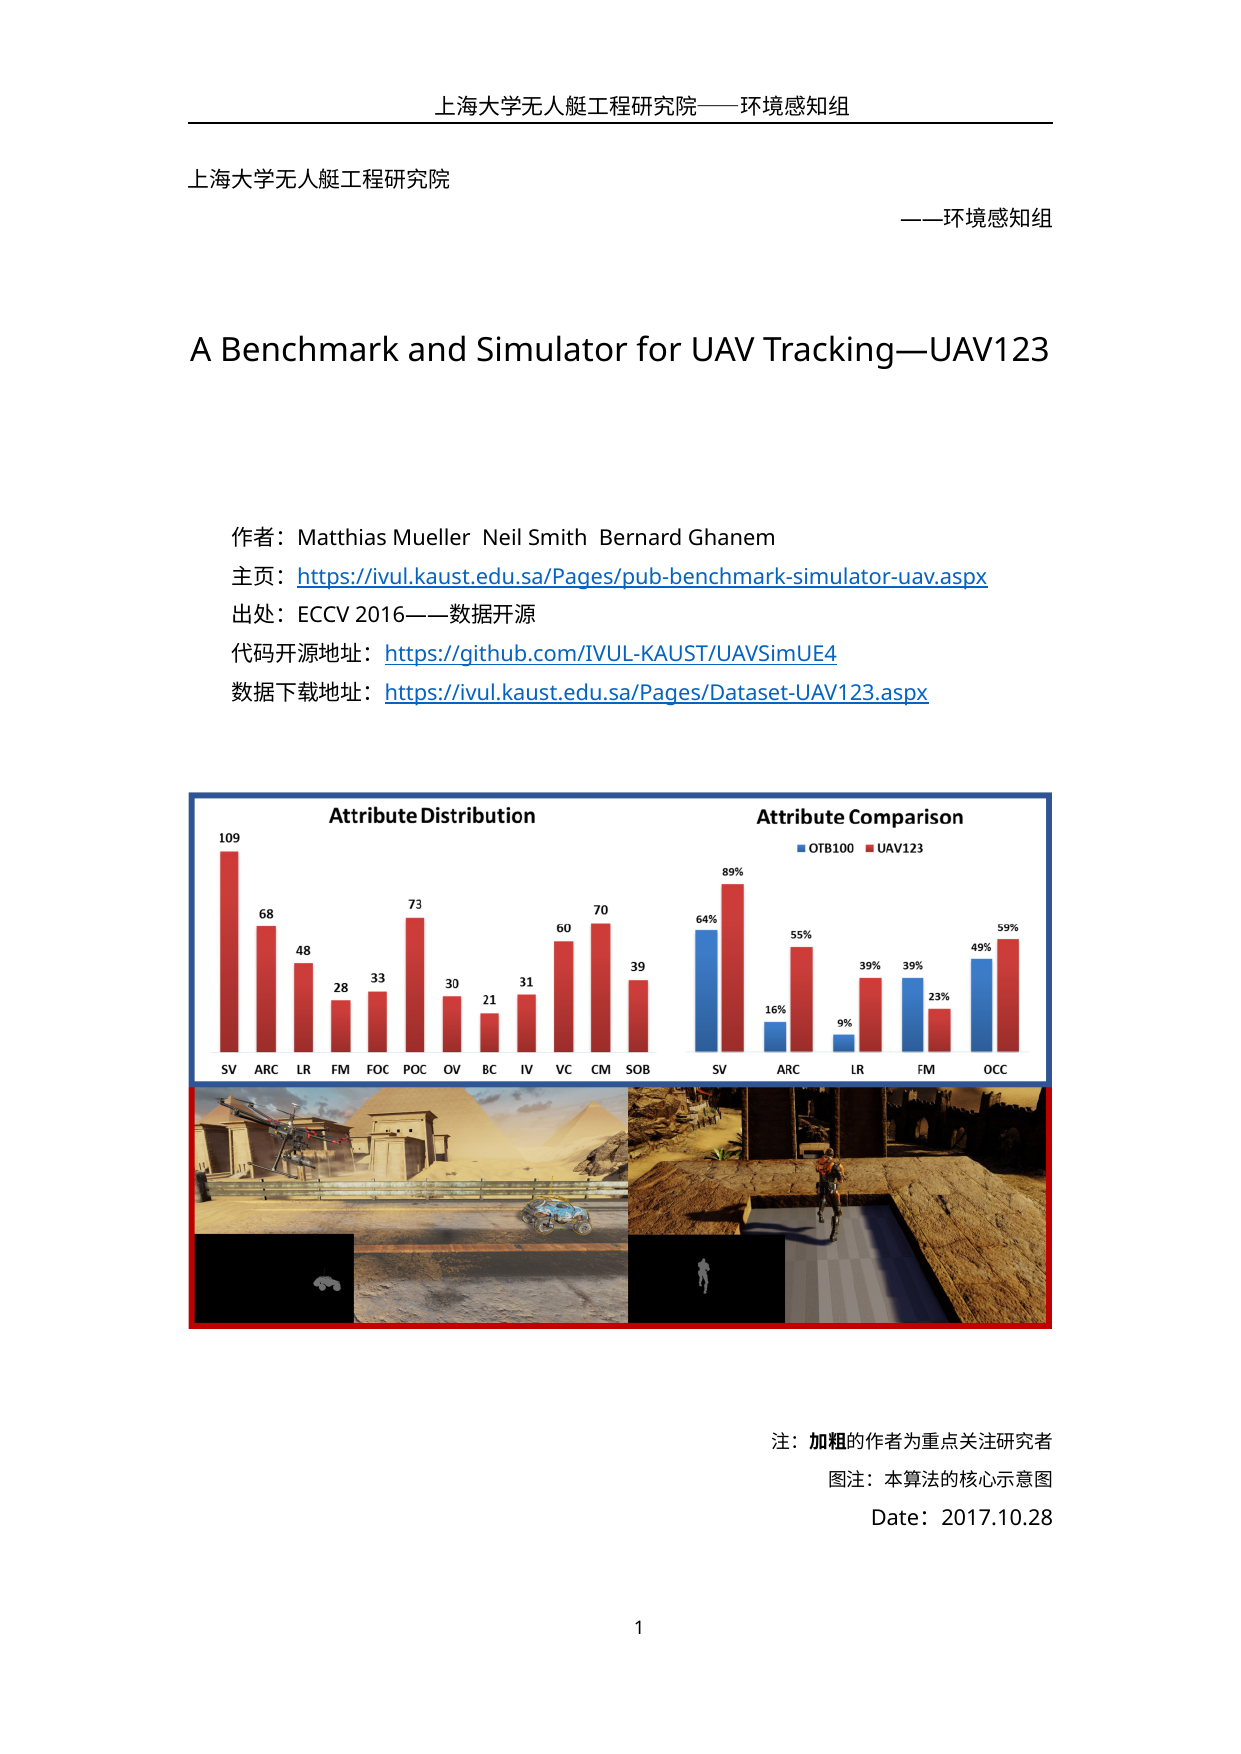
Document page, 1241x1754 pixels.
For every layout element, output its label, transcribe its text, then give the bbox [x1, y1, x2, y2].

text 图注：本算法的核心示意图 [187, 1462, 1053, 1495]
text 作者：Matthias Mueller Neil Smith Bernard Ghanem [187, 519, 1053, 552]
text 出处：ECCV 2016——数据开源 [187, 597, 1053, 630]
text 上海大学无人艇工程研究院 [187, 162, 1053, 194]
text 主页：https://ivul.kaust.edu.sa/Pages/pub-benchmark-simulator-uav.aspx [187, 558, 1053, 591]
text Date：2017.10.28 [472, 1500, 1053, 1533]
text ——环境感知组 [187, 201, 1053, 233]
picture [187, 790, 1053, 1330]
text 注：加粗的作者为重点关注研究者 [187, 1424, 1053, 1457]
text 代码开源地址：https://github.com/IVUL-KAUST/UAVSimUE4 [187, 636, 1053, 668]
text 数据下载地址：https://ivul.kaust.edu.sa/Pages/Dataset-UAV123.aspx [187, 675, 1053, 707]
subtitle A Benchmark and Simulator for UAV Tracking—UAV123 [187, 316, 1053, 381]
